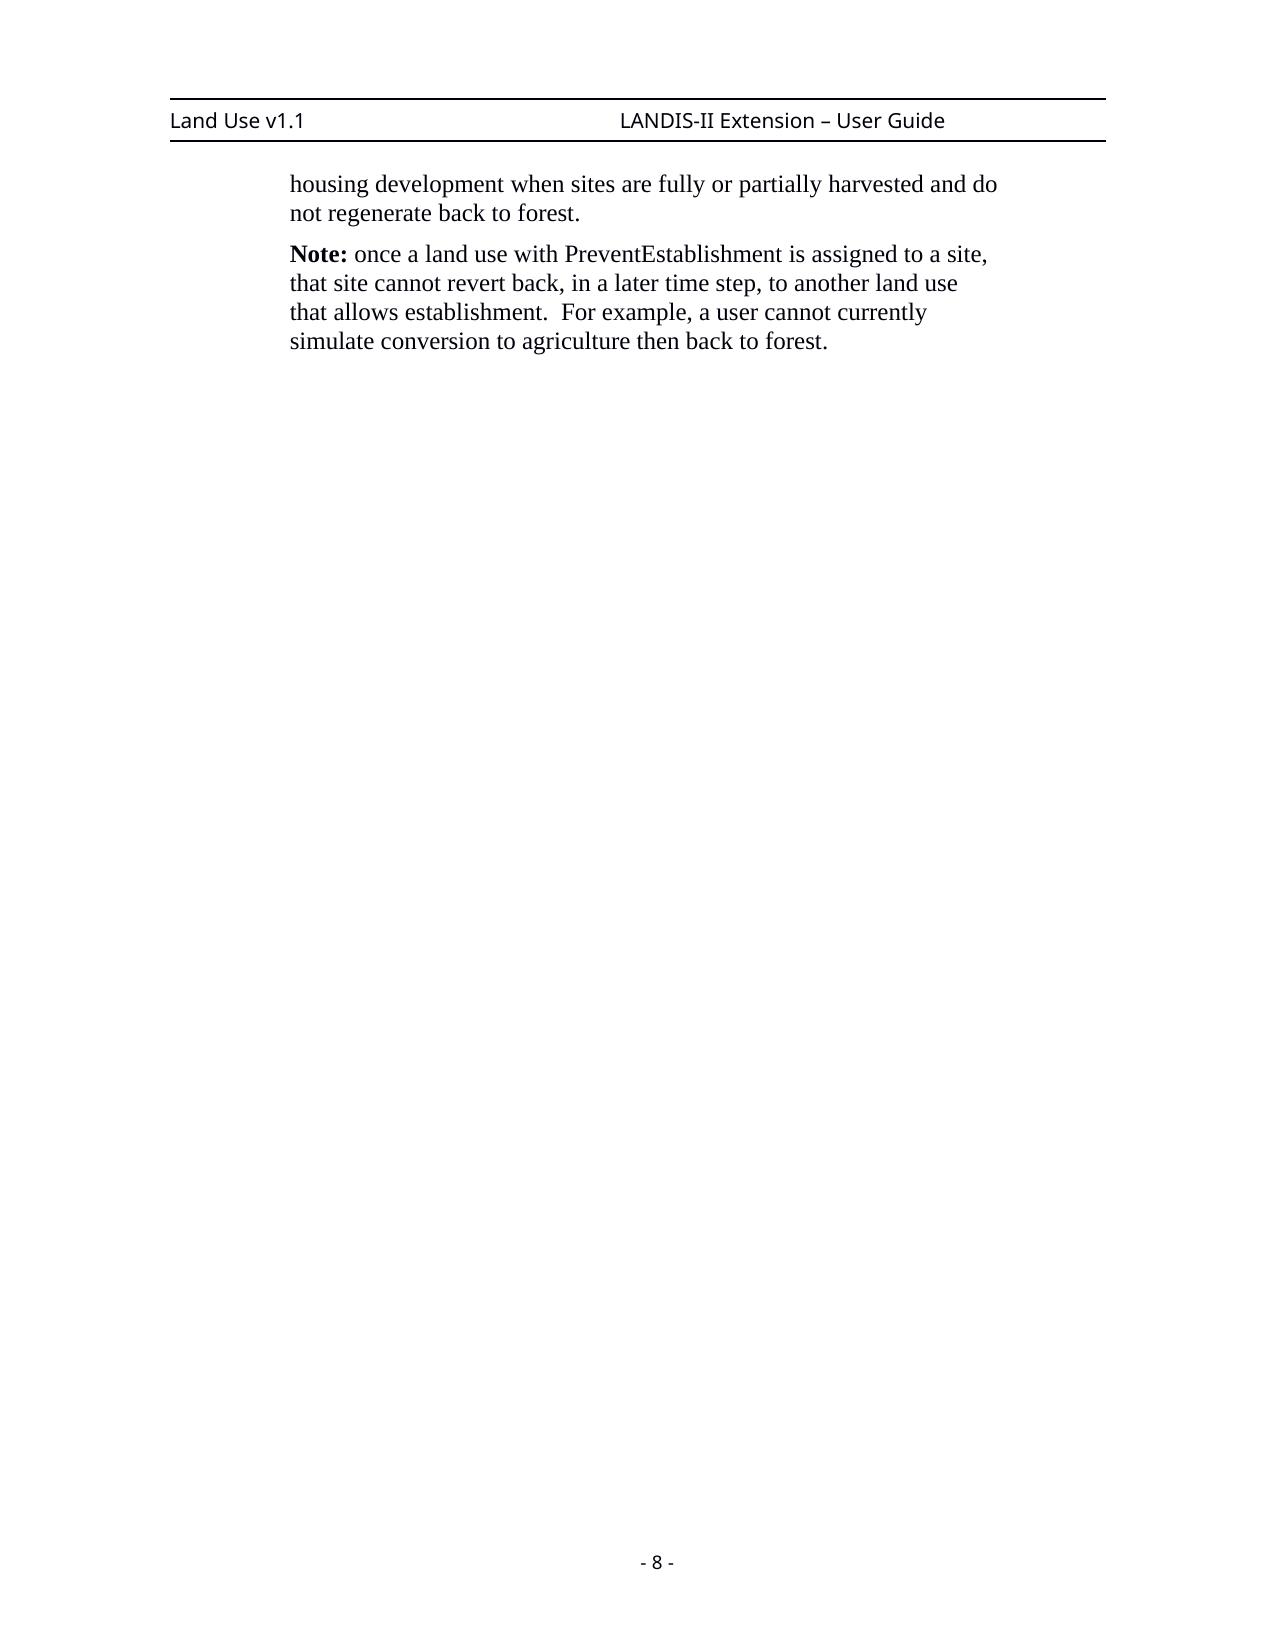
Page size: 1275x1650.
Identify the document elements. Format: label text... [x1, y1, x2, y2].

text Note: once a land use with PreventEstablishment is assigned to a site, that site cannot revert back, in a later time step, to another land use that allows establishment. For example, a user cannot currently simulate conversion to agriculture then back to forest. [289, 239, 1001, 354]
